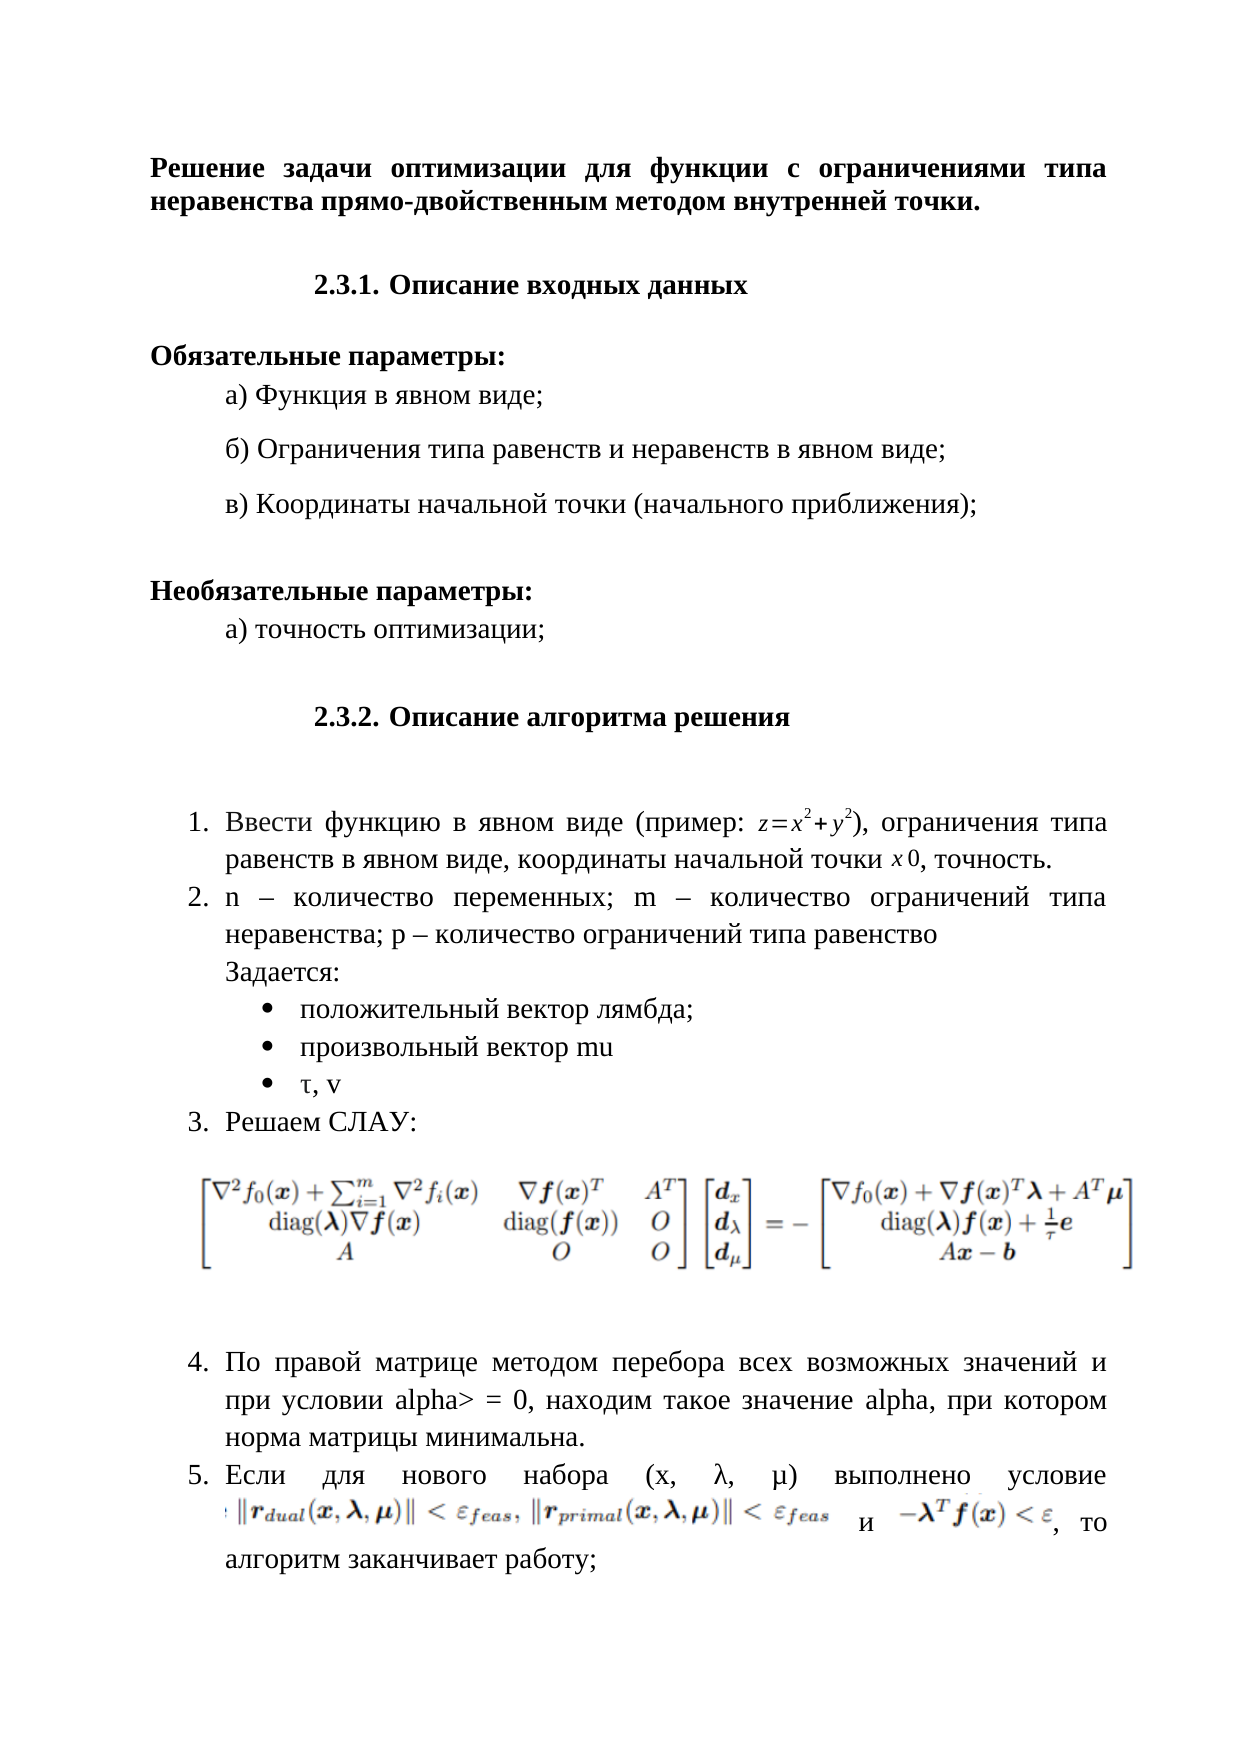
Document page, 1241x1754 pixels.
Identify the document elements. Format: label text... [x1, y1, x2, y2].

text Решение задачи оптимизации для функции с ограничениями типа неравенства прямо-двойственным методом внутренней точки. [150, 150, 1107, 217]
list По правой матрице методом перебора всех возможных значений и при условии alpha> = 0, находим такое значение alpha, при котором норма матрицы минимальна. [187, 1340, 1107, 1453]
picture [894, 1493, 1053, 1531]
list положительный вектор лямбда; [262, 987, 1107, 1025]
text Необязательные параметры: [150, 573, 1107, 606]
list Описание алгоритма решения [314, 699, 1107, 733]
text Обязательные параметры: [150, 338, 1107, 372]
text б) Ограничения типа равенств и неравенств в явном виде; [225, 431, 1107, 465]
picture [187, 1149, 1146, 1278]
list Ввести функцию в явном виде (пример: ), ограничения типа равенств в явном виде, координаты начальной точки , точность. [187, 800, 1107, 875]
list произвольный вектор mu [262, 1025, 1107, 1062]
list а) точность оптимизации; [225, 611, 1107, 645]
list Описание входных данных [314, 267, 1107, 301]
list Задается: [225, 950, 1107, 987]
list τ, v [262, 1062, 1107, 1100]
text а) Функция в явном виде; [225, 377, 1107, 411]
list Решаем СЛАУ: [187, 1100, 1107, 1137]
picture [225, 1490, 838, 1531]
list n – количество переменных; m – количество ограничений типа неравенства; p – количество ограничений типа равенство [187, 875, 1107, 950]
text в) Координаты начальной точки (начального приближения); [225, 486, 1107, 519]
